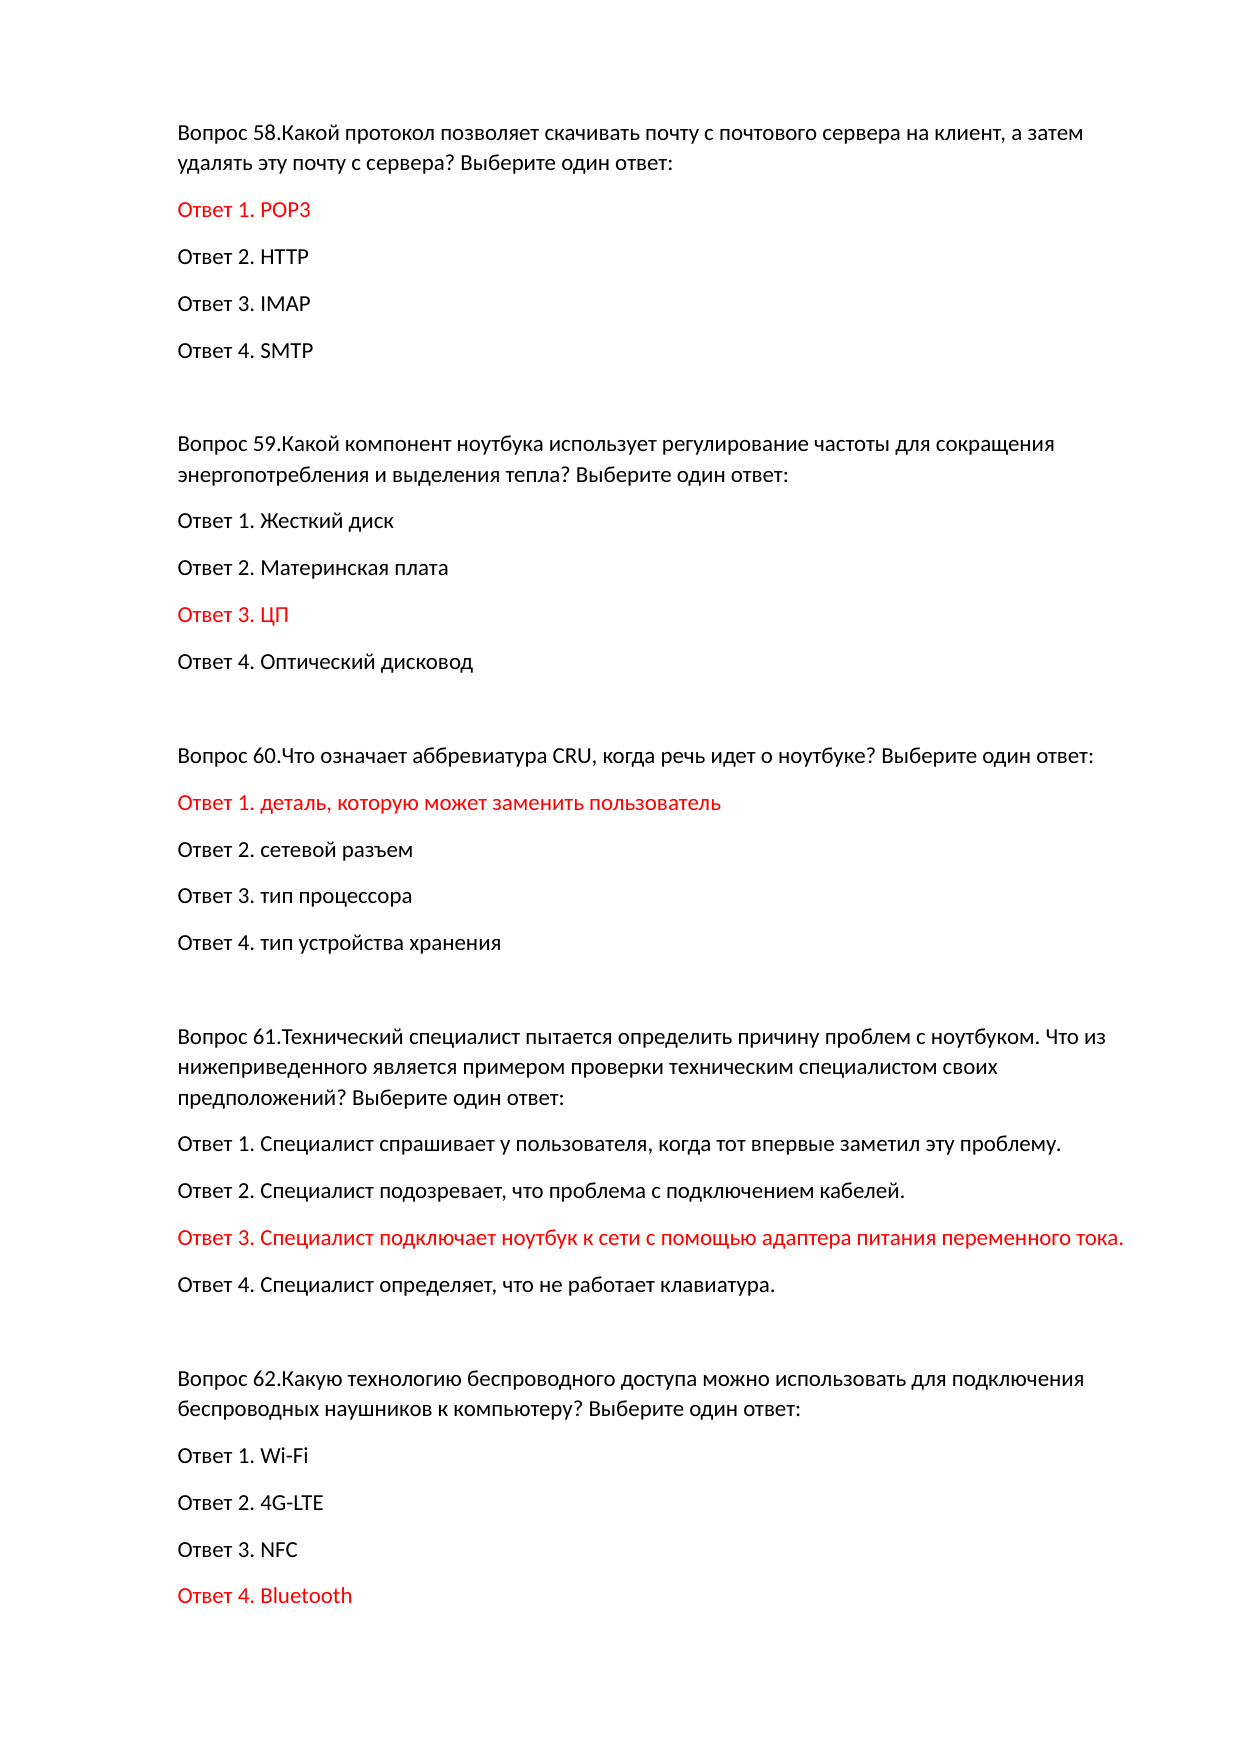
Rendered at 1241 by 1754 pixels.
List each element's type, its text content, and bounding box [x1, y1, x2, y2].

text Ответ 1. POP3 [177, 195, 1152, 223]
text Ответ 4. тип устройства хранения [177, 928, 1152, 957]
text Ответ 1. Wi-Fi [177, 1441, 1152, 1469]
text Ответ 2. Специалист подозревает, что проблема с подключением кабелей. [177, 1176, 1152, 1204]
text Вопрос 59.Какой компонент ноутбука использует регулирование частоты для сокращения энергопотребления и выделения тепла? Выберите один ответ: [177, 429, 1152, 488]
text Вопрос 61.Технический специалист пытается определить причину проблем с ноутбуком. Что из нижеприведенного является примером проверки техническим специалистом своих предположений? Выберите один ответ: [177, 1022, 1152, 1111]
text Вопрос 62.Какую технологию беспроводного доступа можно использовать для подключения беспроводных наушников к компьютеру? Выберите один ответ: [177, 1364, 1152, 1422]
text Ответ 3. тип процессора [177, 882, 1152, 910]
text Ответ 3. IMAP [177, 289, 1152, 317]
text Ответ 3. NFC [177, 1535, 1152, 1563]
text Ответ 1. Жесткий диск [177, 507, 1152, 535]
text Ответ 2. 4G-LTE [177, 1488, 1152, 1516]
text Ответ 4. SMTP [177, 336, 1152, 364]
text Ответ 3. ЦП [177, 600, 1152, 628]
text Ответ 3. Специалист подключает ноутбук к сети с помощью адаптера питания переменного тока. [177, 1223, 1152, 1251]
text Ответ 4. Специалист определяет, что не работает клавиатура. [177, 1270, 1152, 1298]
text Вопрос 58.Какой протокол позволяет скачивать почту с почтового сервера на клиент, а затем удалять эту почту с сервера? Выберите один ответ: [177, 118, 1152, 176]
text Ответ 1. Специалист спрашивает у пользователя, когда тот впервые заметил эту проблему. [177, 1129, 1152, 1158]
text Ответ 1. деталь, которую может заменить пользователь [177, 788, 1152, 816]
text Ответ 4. Оптический дисковод [177, 647, 1152, 675]
text Ответ 2. Материнская плата [177, 553, 1152, 582]
text Ответ 2. HTTP [177, 242, 1152, 270]
text Ответ 2. сетевой разъем [177, 835, 1152, 863]
text Ответ 4. Bluetooth [177, 1582, 1152, 1610]
text Вопрос 60.Что означает аббревиатура CRU, когда речь идет о ноутбуке? Выберите один ответ: [177, 741, 1152, 769]
